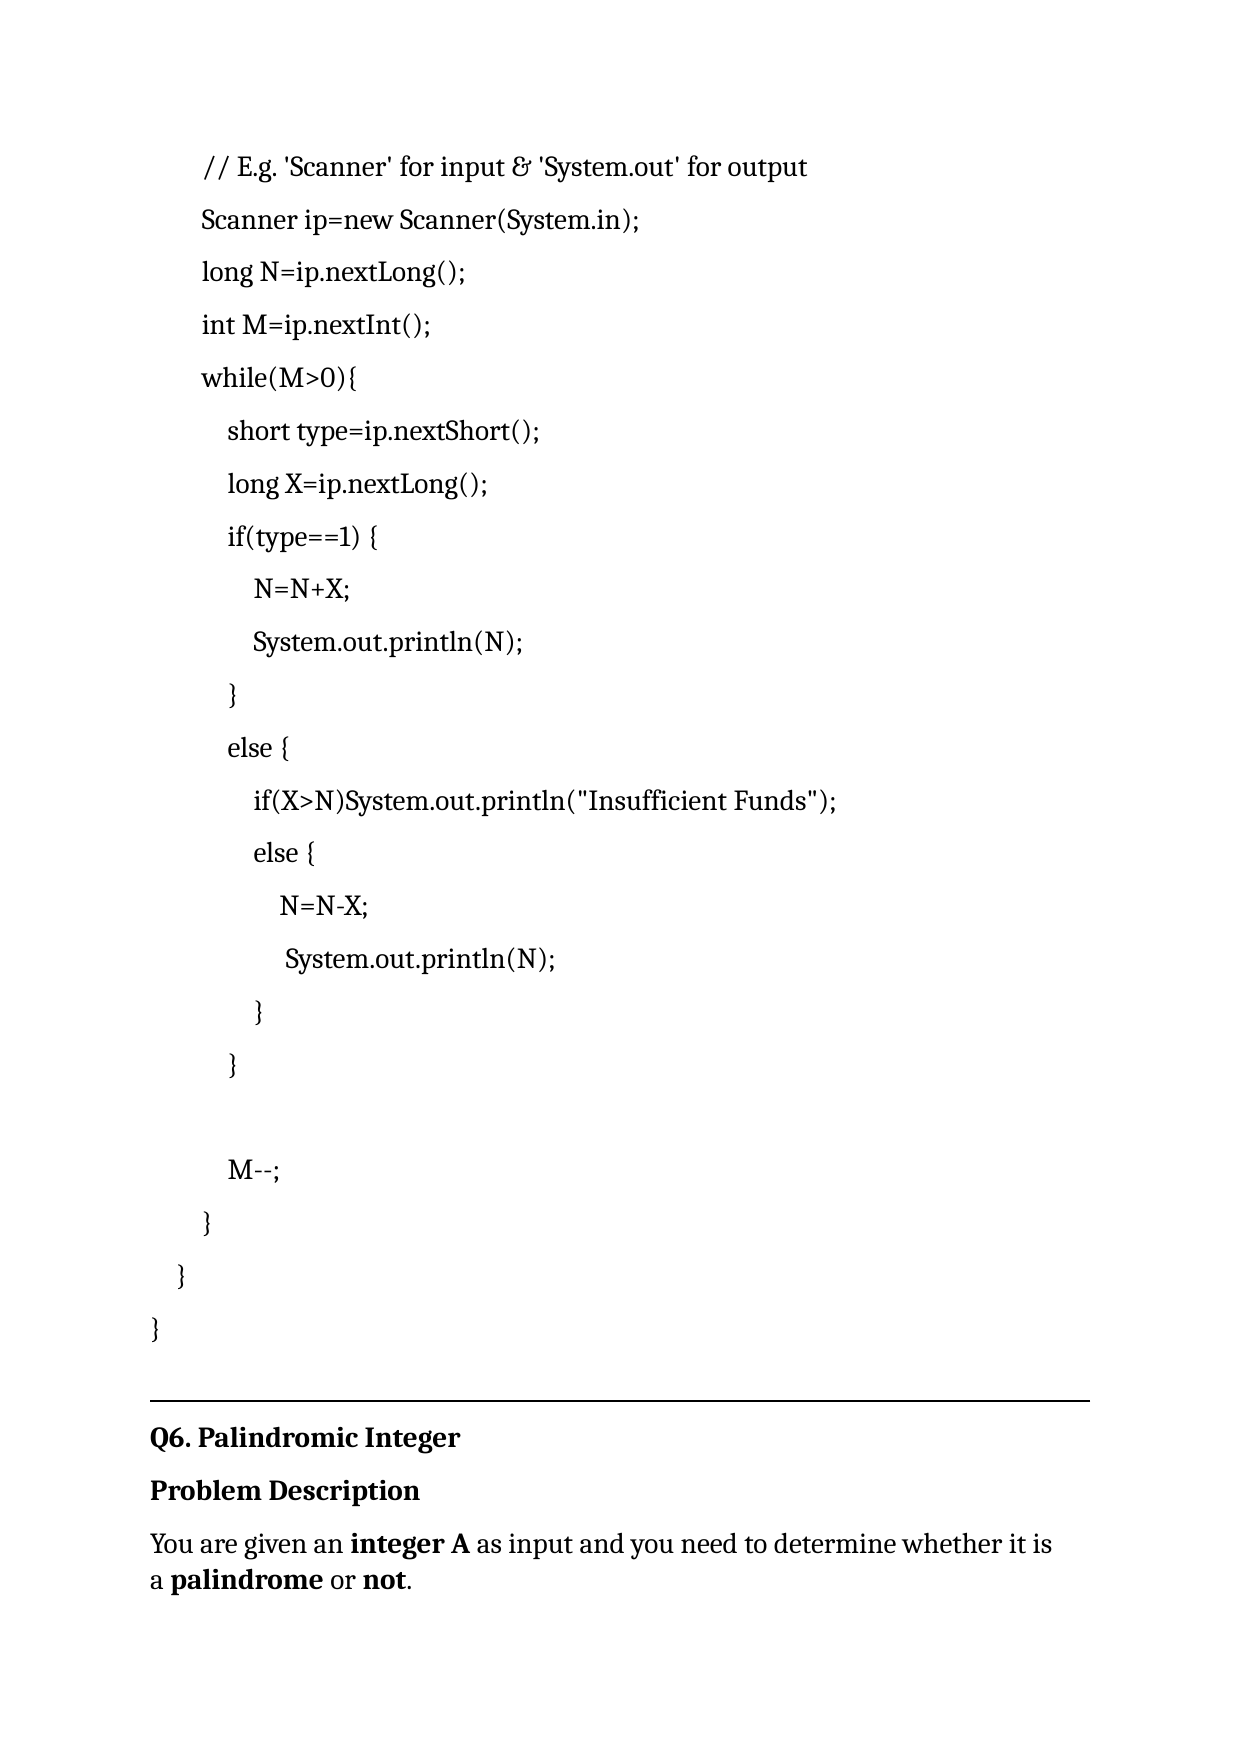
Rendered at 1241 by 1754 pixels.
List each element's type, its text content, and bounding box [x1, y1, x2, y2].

text } [150, 995, 1090, 1028]
text // E.g. 'Scanner' for input & 'System.out' for output [150, 150, 1090, 183]
text int M=ip.nextInt(); [150, 308, 1090, 342]
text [150, 1527, 1090, 1596]
text short type=ip.nextShort(); [150, 414, 1090, 448]
text M--; [150, 1153, 1090, 1187]
text N=N+X; [150, 572, 1090, 606]
text Scanner ip=new Scanner(System.in); [150, 203, 1090, 236]
text Q6. Palindromic Integer [150, 1421, 1090, 1455]
text if(X>N)System.out.println("Insufficient Funds"); [150, 784, 1090, 817]
text } [150, 1259, 1090, 1293]
text System.out.println(N); [150, 625, 1090, 659]
text } [150, 678, 1090, 712]
text long N=ip.nextLong(); [150, 256, 1090, 289]
text } [150, 1312, 1090, 1345]
text } [150, 1048, 1090, 1081]
text Problem Description [150, 1474, 1090, 1507]
text else { [150, 731, 1090, 764]
text } [150, 1206, 1090, 1240]
text else { [150, 837, 1090, 870]
text if(type==1) { [150, 520, 1090, 553]
text System.out.println(N); [150, 942, 1090, 976]
text long X=ip.nextLong(); [150, 467, 1090, 500]
text N=N-X; [150, 889, 1090, 923]
text while(M>0){ [150, 361, 1090, 395]
